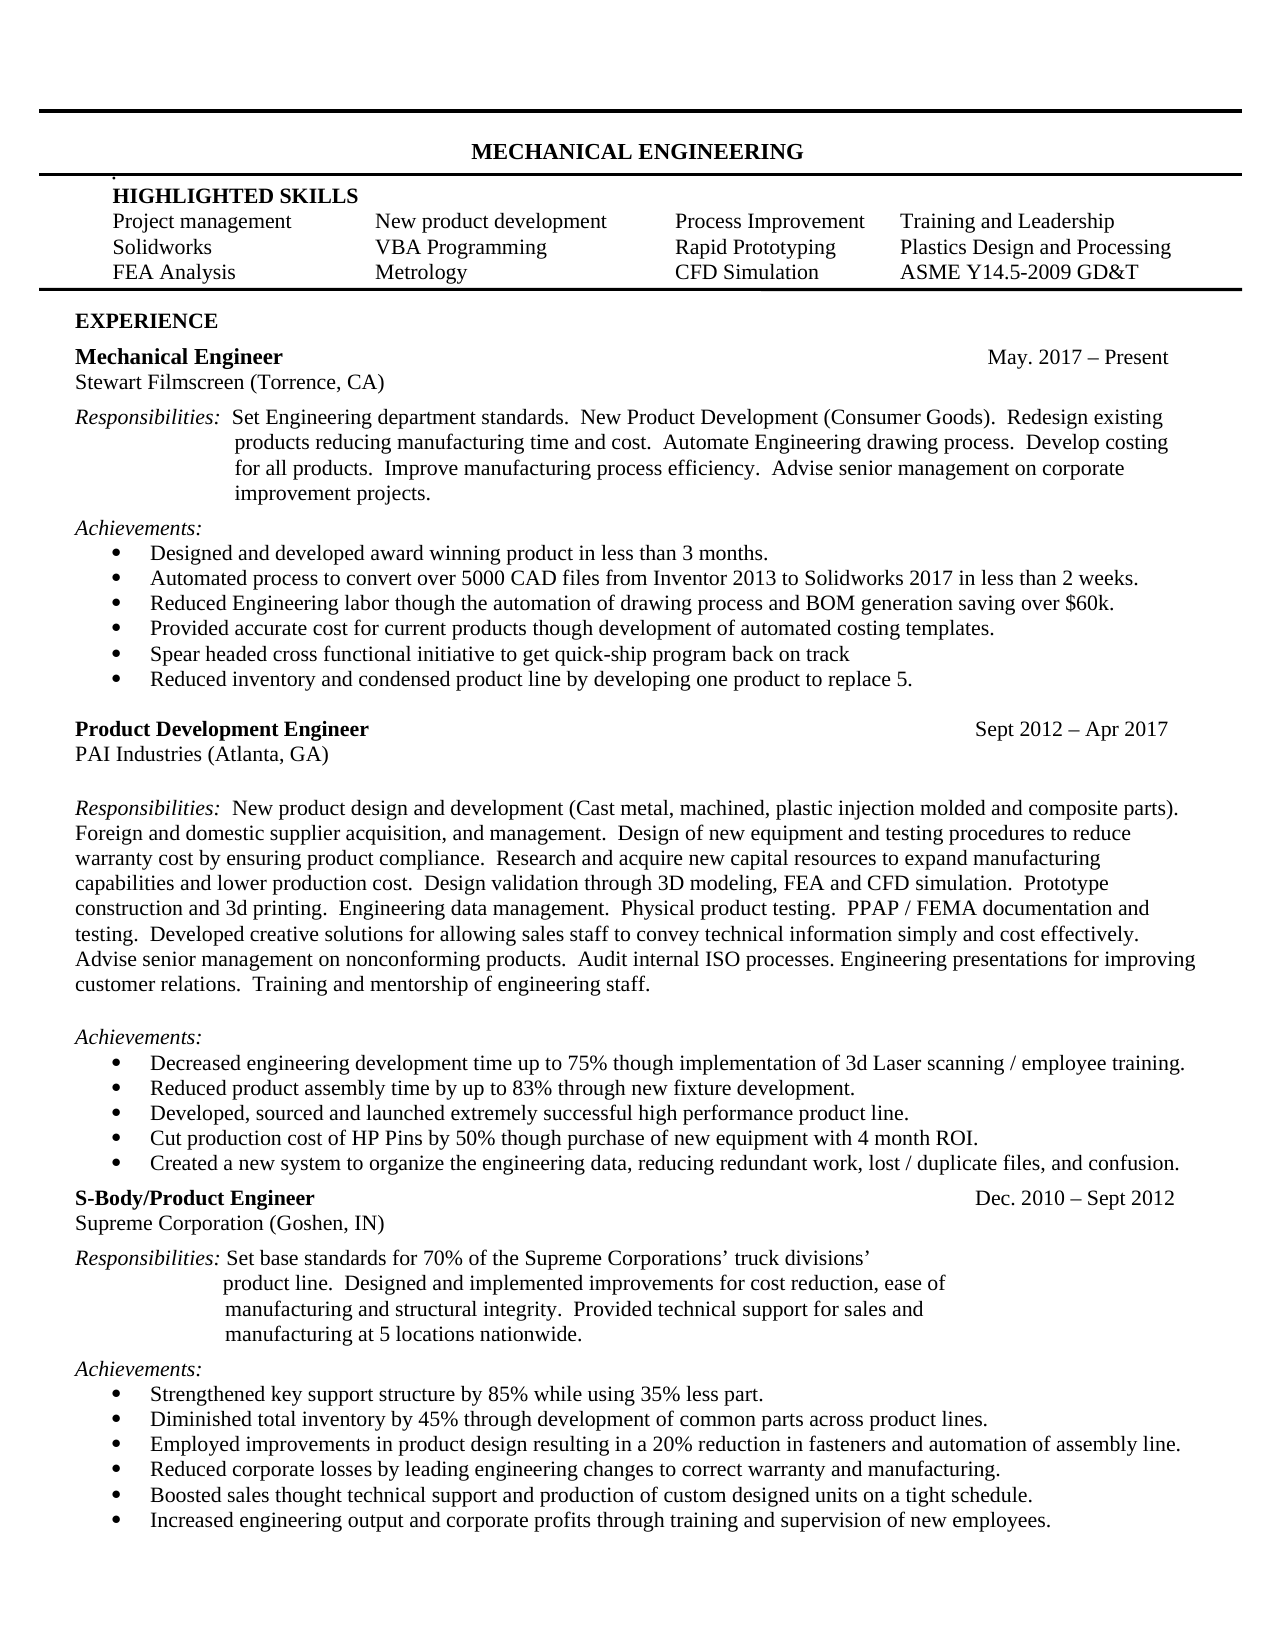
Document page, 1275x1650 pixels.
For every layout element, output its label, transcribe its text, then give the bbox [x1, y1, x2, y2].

text EXPERIENCE [75, 308, 1200, 333]
list Reduced Engineering labor though the automation of drawing process and BOM generation saving over $60k. [112, 590, 1200, 615]
list Diminished total inventory by 45% through development of common parts across product lines. [112, 1406, 1200, 1431]
text Responsibilities: New product design and development (Cast metal, machined, plastic injection molded and composite parts). Foreign and domestic supplier acquisition, and management. Design of new equipment and testing procedures to reduce warranty cost by ensuring product compliance. Research and acquire new capital resources to expand manufacturing capabilities and lower production cost. Design validation through 3D modeling, FEA and CFD simulation. Prototype construction and 3d printing. Engineering data management. Physical product testing. PPAP / FEMA documentation and testing. Developed creative solutions for allowing sales staff to convey technical information simply and cost effectively. Advise senior management on nonconforming products. Audit internal ISO processes. Engineering presentations for improving customer relations. Training and mentorship of engineering staff. [75, 794, 1200, 996]
list Designed and developed award winning product in less than 3 months. [112, 540, 1200, 565]
list Created a new system to organize the engineering data, reducing redundant work, lost / duplicate files, and confusion. [112, 1150, 1200, 1176]
text FEA Analysis Metrology CFD Simulation ASME Y14.5-2009 GD&T [112, 259, 1200, 284]
text Solidworks VBA Programming Rapid Prototyping Plastics Design and Processing [112, 234, 1200, 259]
list Provided accurate cost for current products though development of automated costing templates. [112, 615, 1200, 641]
text Project management New product development Process Improvement Training and Leadership [112, 208, 1200, 234]
text MECHANICAL ENGINEERING [75, 138, 1200, 164]
text Product Development Engineer Sept 2012 – Apr 2017 [75, 716, 1200, 741]
text Stewart Filmscreen (Torrence, CA) [75, 369, 1200, 394]
text manufacturing at 5 locations nationwide. [75, 1321, 1200, 1346]
list Strengthened key support structure by 85% while using 35% less part. [112, 1381, 1200, 1406]
text Achievements: [75, 1024, 1200, 1049]
list Reduced inventory and condensed product line by developing one product to replace 5. [112, 666, 1200, 691]
list Decreased engineering development time up to 75% though implementation of 3d Laser scanning / employee training. [112, 1049, 1200, 1075]
text Responsibilities: Set base standards for 70% of the Supreme Corporations’ truck divisions’ [75, 1245, 1200, 1270]
text HIGHLIGHTED SKILLS [112, 183, 1200, 208]
text Mechanical Engineer May. 2017 – Present [75, 343, 1200, 369]
list Automated process to convert over 5000 CAD files from Inventor 2013 to Solidworks 2017 in less than 2 weeks. [112, 565, 1200, 590]
text product line. Designed and implemented improvements for cost reduction, ease of manufacturing and structural integrity. Provided technical support for sales and [75, 1270, 1200, 1321]
list Employed improvements in product design resulting in a 20% reduction in fasteners and automation of assembly line. [112, 1431, 1200, 1456]
list Reduced product assembly time by up to 83% through new fixture development. [112, 1075, 1200, 1100]
text Achievements: [75, 1356, 1200, 1381]
list Reduced corporate losses by leading engineering changes to correct warranty and manufacturing. [112, 1456, 1200, 1482]
list Spear headed cross functional initiative to get quick-ship program back on track [112, 641, 1200, 666]
text Supreme Corporation (Goshen, IN) [75, 1210, 1200, 1236]
list Boosted sales thought technical support and production of custom designed units on a tight schedule. [112, 1482, 1200, 1507]
text PAI Industries (Atlanta, GA) [75, 741, 1200, 767]
list Developed, sourced and launched extremely successful high performance product line. [112, 1100, 1200, 1125]
list Cut production cost of HP Pins by 50% though purchase of new equipment with 4 month ROI. [112, 1125, 1200, 1150]
list Increased engineering output and corporate profits through training and supervision of new employees. [112, 1507, 1200, 1532]
text Achievements: [75, 514, 1200, 540]
text S-Body/Product Engineer Dec. 2010 – Sept 2012 [75, 1185, 1200, 1210]
